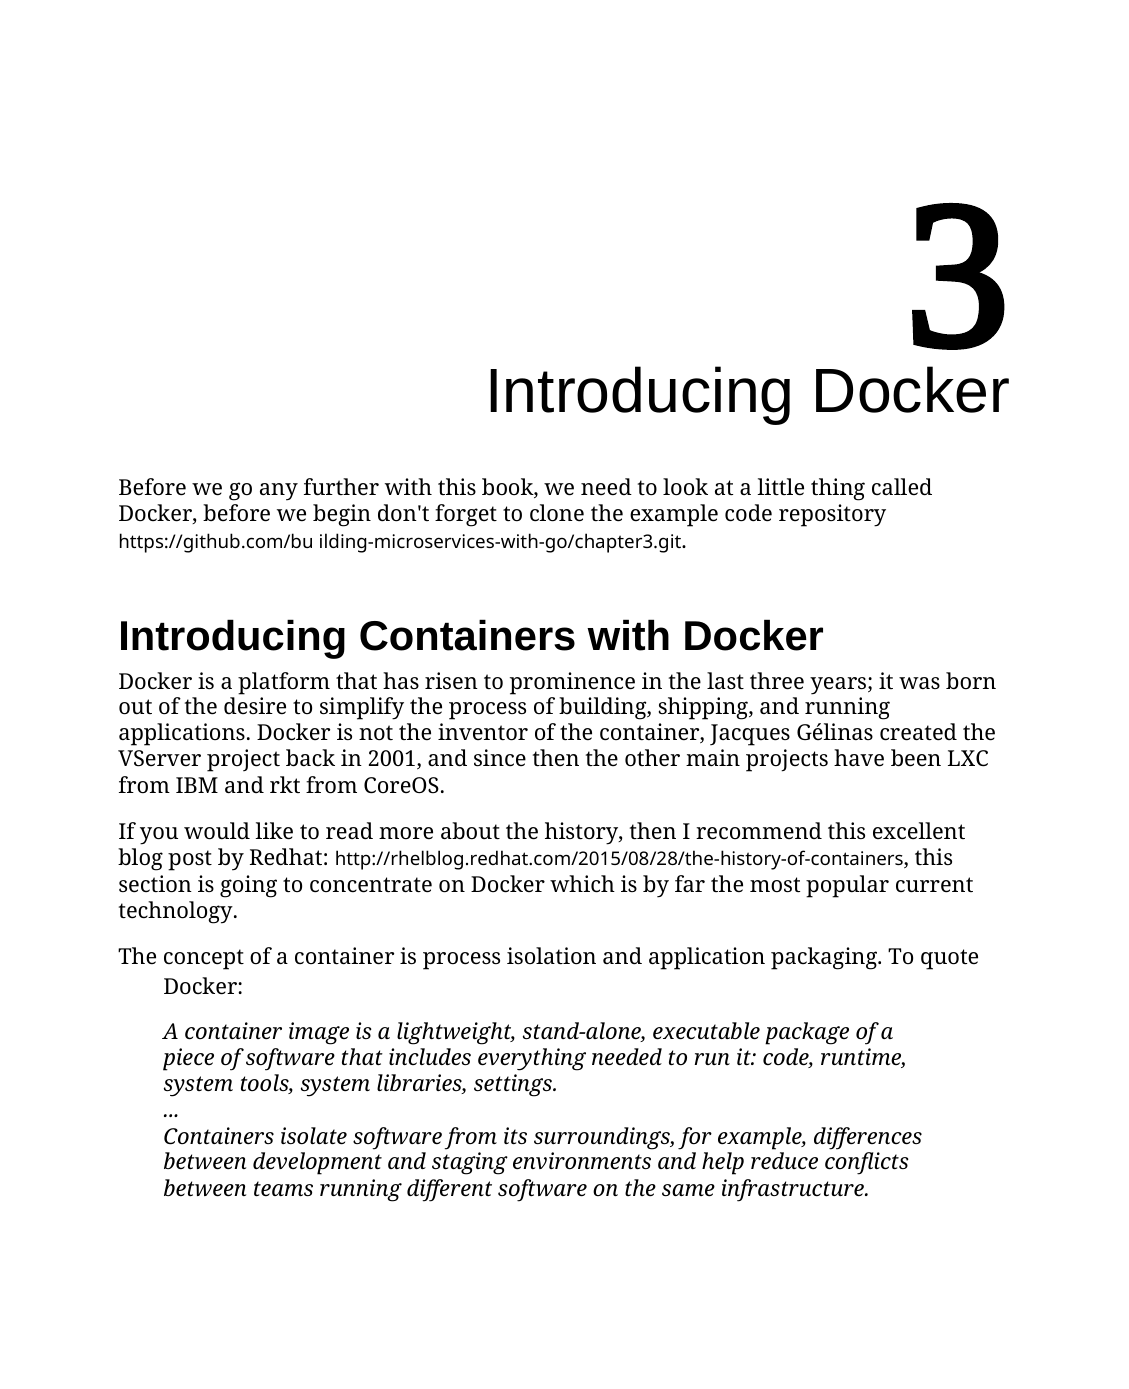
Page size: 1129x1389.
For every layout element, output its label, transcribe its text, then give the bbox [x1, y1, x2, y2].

text ... [163, 1097, 1022, 1123]
text Before we go any further with this book, we need to look at a little thing called Docker, before we begin don't forget to clone the example code repository https://github.com/bu ilding-microservices-with-go/chapter3.git. [118, 474, 1000, 554]
text Introducing Docker [485, 354, 1022, 426]
text A container image is a lightweight, stand-alone, executable package of a piece of software that includes everything needed to run it: code, runtime, system tools, system libraries, settings. [163, 1019, 943, 1097]
text The concept of a container is process isolation and application packaging. To quote Docker: [118, 941, 1022, 1001]
text Containers isolate software from its surroundings, for example, differences between development and staging environments and help reduce conflicts between teams running different software on the same infrastructure. [163, 1124, 947, 1202]
text If you would like to read more about the history, then I recommend this excellent blog post by Redhat: http://rhelblog.redhat.com/2015/08/28/the-history-of-containers, this section is going to concentrate on Docker which is by far the most popular current technology. [118, 818, 1006, 925]
subtitle Introducing Containers with Docker [118, 612, 1022, 659]
text Docker is a platform that has risen to prominence in the last three years; it was born out of the desire to simplify the process of building, shipping, and running applications. Docker is not the inventor of the container, Jacques Gélinas created the VServer project back in 2001, and since then the other main projects have been LXC from IBM and rkt from CoreOS. [118, 668, 1006, 799]
